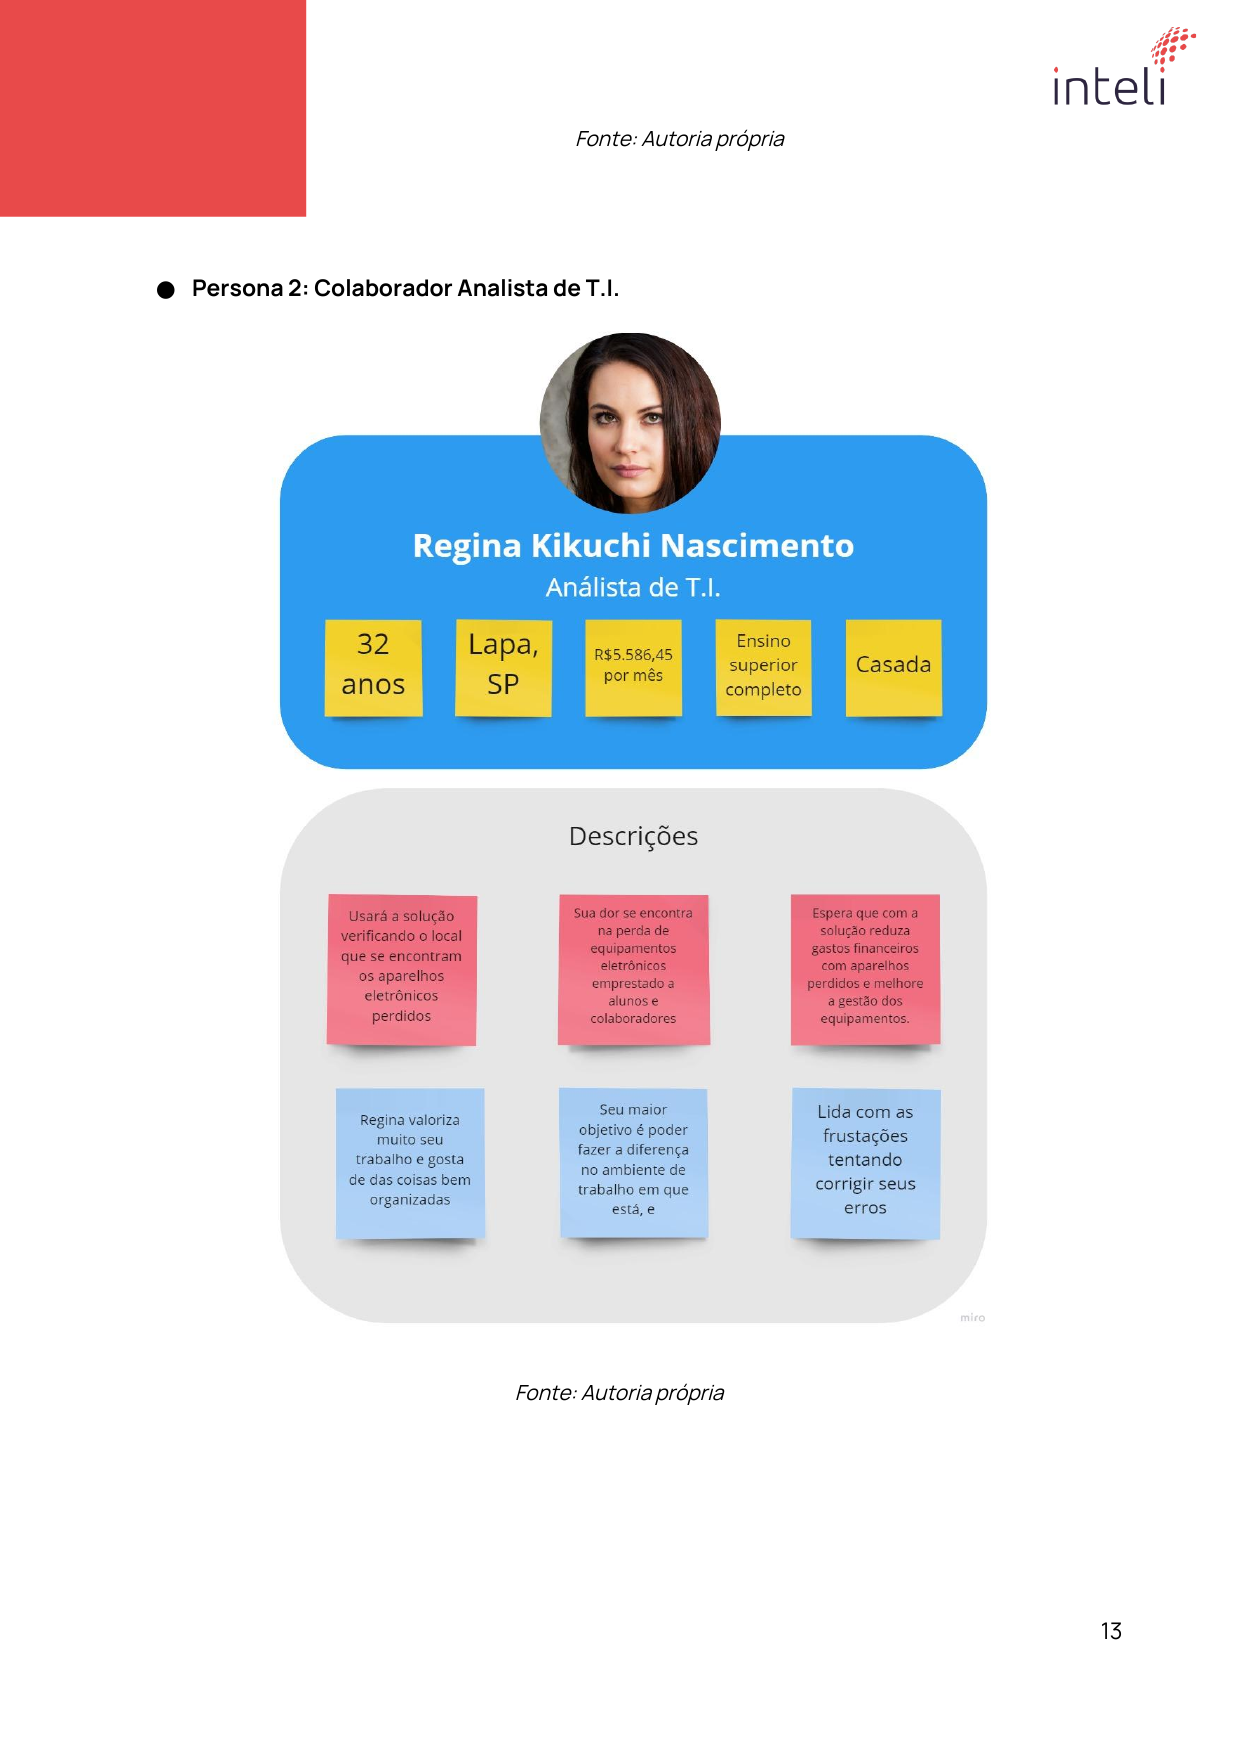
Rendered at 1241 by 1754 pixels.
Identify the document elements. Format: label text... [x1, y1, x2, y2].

picture [1054, 27, 1197, 105]
list Persona 2: Colaborador Analista de T.I. [156, 272, 1122, 304]
text Fonte: Autoria própria [118, 124, 1122, 152]
picture [238, 331, 1002, 1339]
picture [0, 0, 307, 217]
